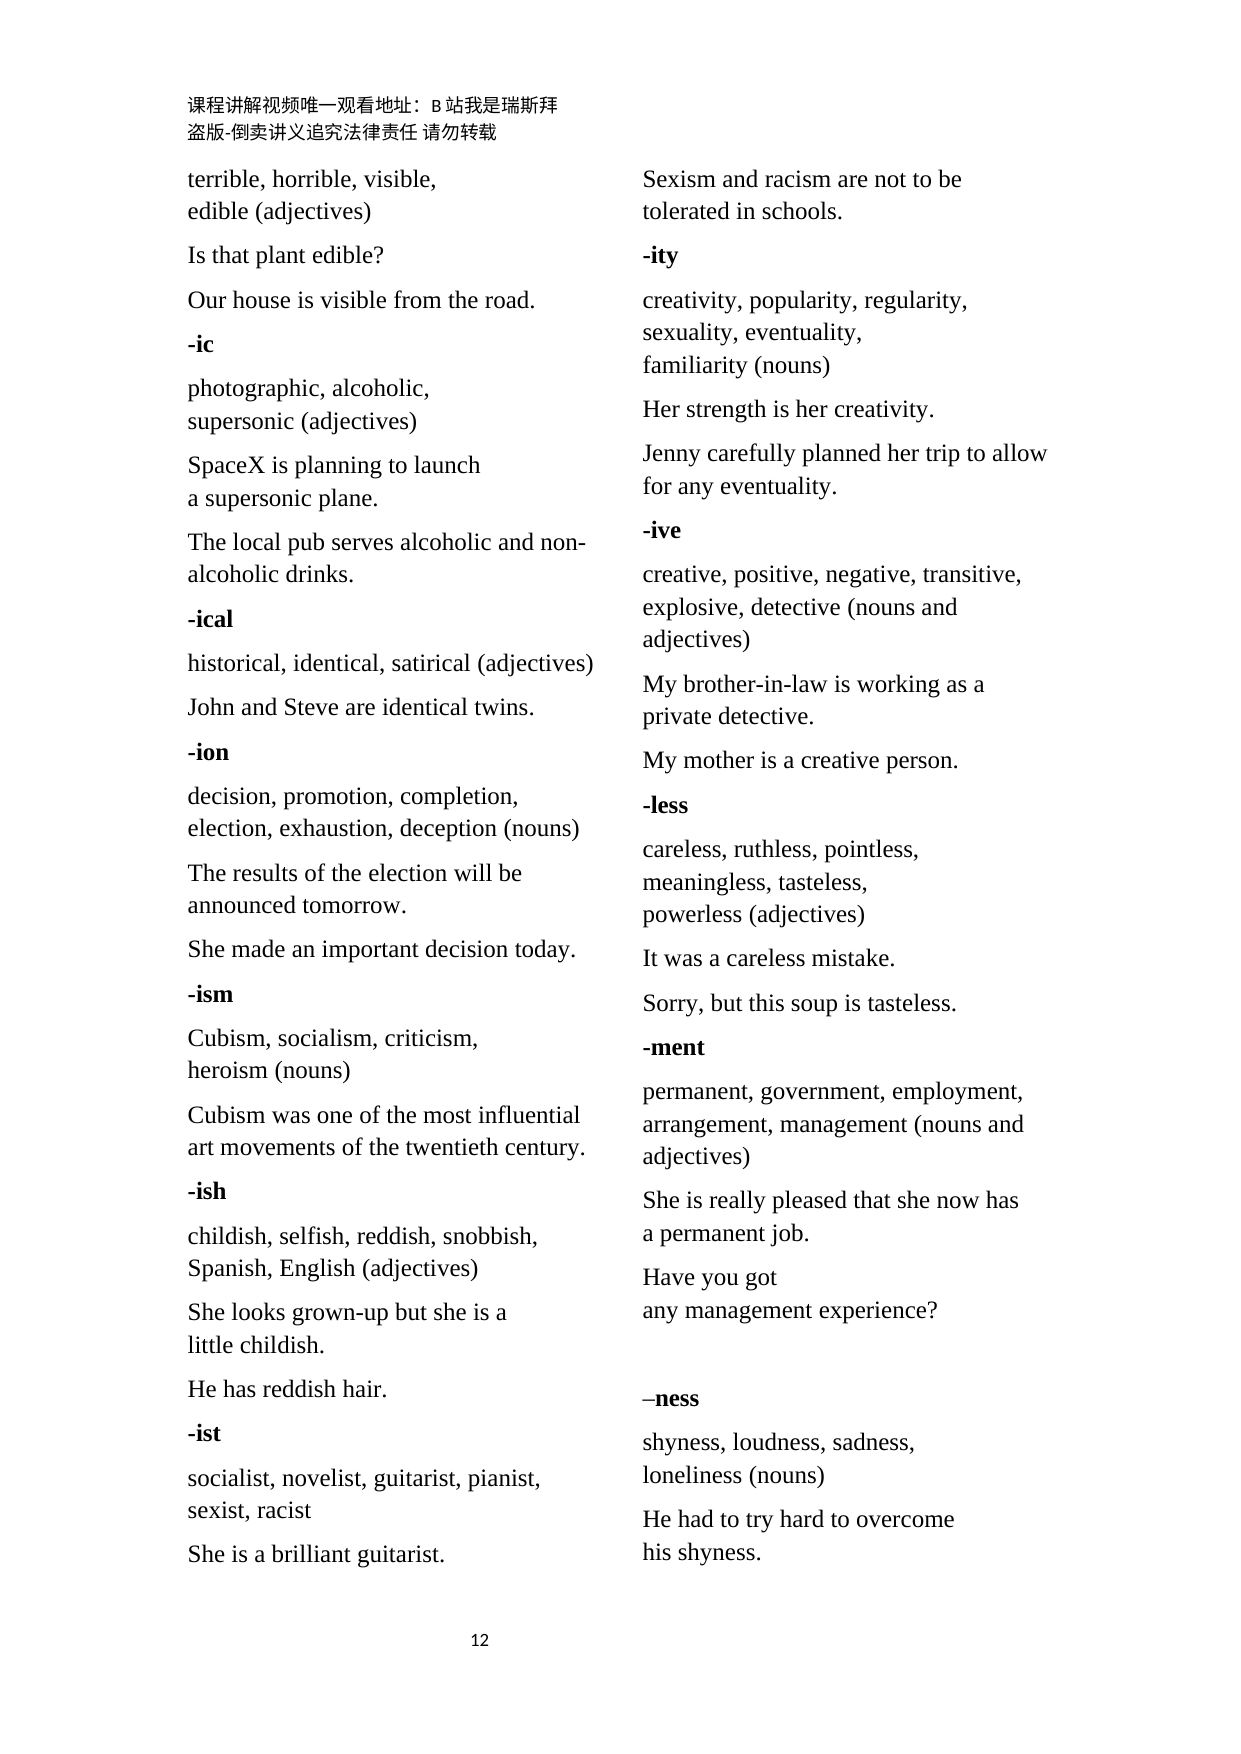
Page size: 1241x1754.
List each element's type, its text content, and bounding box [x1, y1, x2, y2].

text Sexism and racism are not to be tolerated in schools. [642, 162, 1053, 227]
text Jenny carefully planned her trip to allow for any eventuality. [642, 437, 1053, 502]
text Her strength is her creativity. [642, 392, 1053, 425]
text -ic [187, 327, 598, 360]
text -ment [642, 1030, 1053, 1062]
text The results of the election will be announced tomorrow. [187, 856, 598, 921]
text She looks grown-up but she is a little childish. [187, 1296, 598, 1361]
text historical, identical, satirical (adjectives) [187, 646, 598, 679]
text She is really pleased that she now has a permanent job. [642, 1183, 1053, 1248]
text photographic, alcoholic, supersonic (adjectives) [187, 372, 598, 437]
text He had to try hard to overcome his shyness. [642, 1502, 1053, 1567]
text The local pub serves alcoholic and non-alcoholic drinks. [187, 525, 598, 590]
text childish, selfish, reddish, snobbish, Spanish, English (adjectives) [187, 1219, 598, 1284]
text -ish [187, 1174, 598, 1207]
text –ness [642, 1381, 1053, 1414]
text Cubism, socialism, criticism, heroism (nouns) [187, 1021, 598, 1086]
text Our house is visible from the road. [187, 283, 598, 316]
text terrible, horrible, visible, edible (adjectives) [187, 162, 598, 227]
text -ive [642, 513, 1053, 546]
text She is a brilliant guitarist. [187, 1538, 598, 1570]
text -ion [187, 735, 598, 767]
text careless, ruthless, pointless, meaningless, tasteless, powerless (adjectives) [642, 832, 1053, 930]
text -ity [642, 239, 1053, 271]
text socialist, novelist, guitarist, pianist, sexist, racist [187, 1461, 598, 1526]
text SpaceX is planning to launch a supersonic plane. [187, 448, 598, 513]
text -less [642, 788, 1053, 820]
text She made an important decision today. [187, 932, 598, 965]
text permanent, government, employment, arrangement, management (nouns and adjectives) [642, 1074, 1053, 1172]
text My mother is a creative person. [642, 744, 1053, 776]
text My brother-in-law is working as a private detective. [642, 667, 1053, 732]
text creativity, popularity, regularity, sexuality, eventuality, familiarity (nouns) [642, 283, 1053, 381]
text shyness, loudness, sadness, loneliness (nouns) [642, 1426, 1053, 1491]
text -ism [187, 977, 598, 1009]
text Is that plant edible? [187, 239, 598, 271]
text Cubism was one of the most influential art movements of the twentieth century. [187, 1098, 598, 1163]
text It was a careless mistake. [642, 941, 1053, 974]
text He has reddish hair. [187, 1372, 598, 1405]
text creative, positive, negative, transitive, explosive, detective (nouns and adjectives) [642, 558, 1053, 655]
text John and Steve are identical twins. [187, 690, 598, 723]
text Sorry, but this soup is tasteless. [642, 986, 1053, 1018]
text -ist [187, 1417, 598, 1449]
text -ical [187, 602, 598, 634]
text decision, promotion, completion, election, exhaustion, deception (nouns) [187, 779, 598, 844]
text Have you got any management experience? [642, 1260, 1053, 1325]
